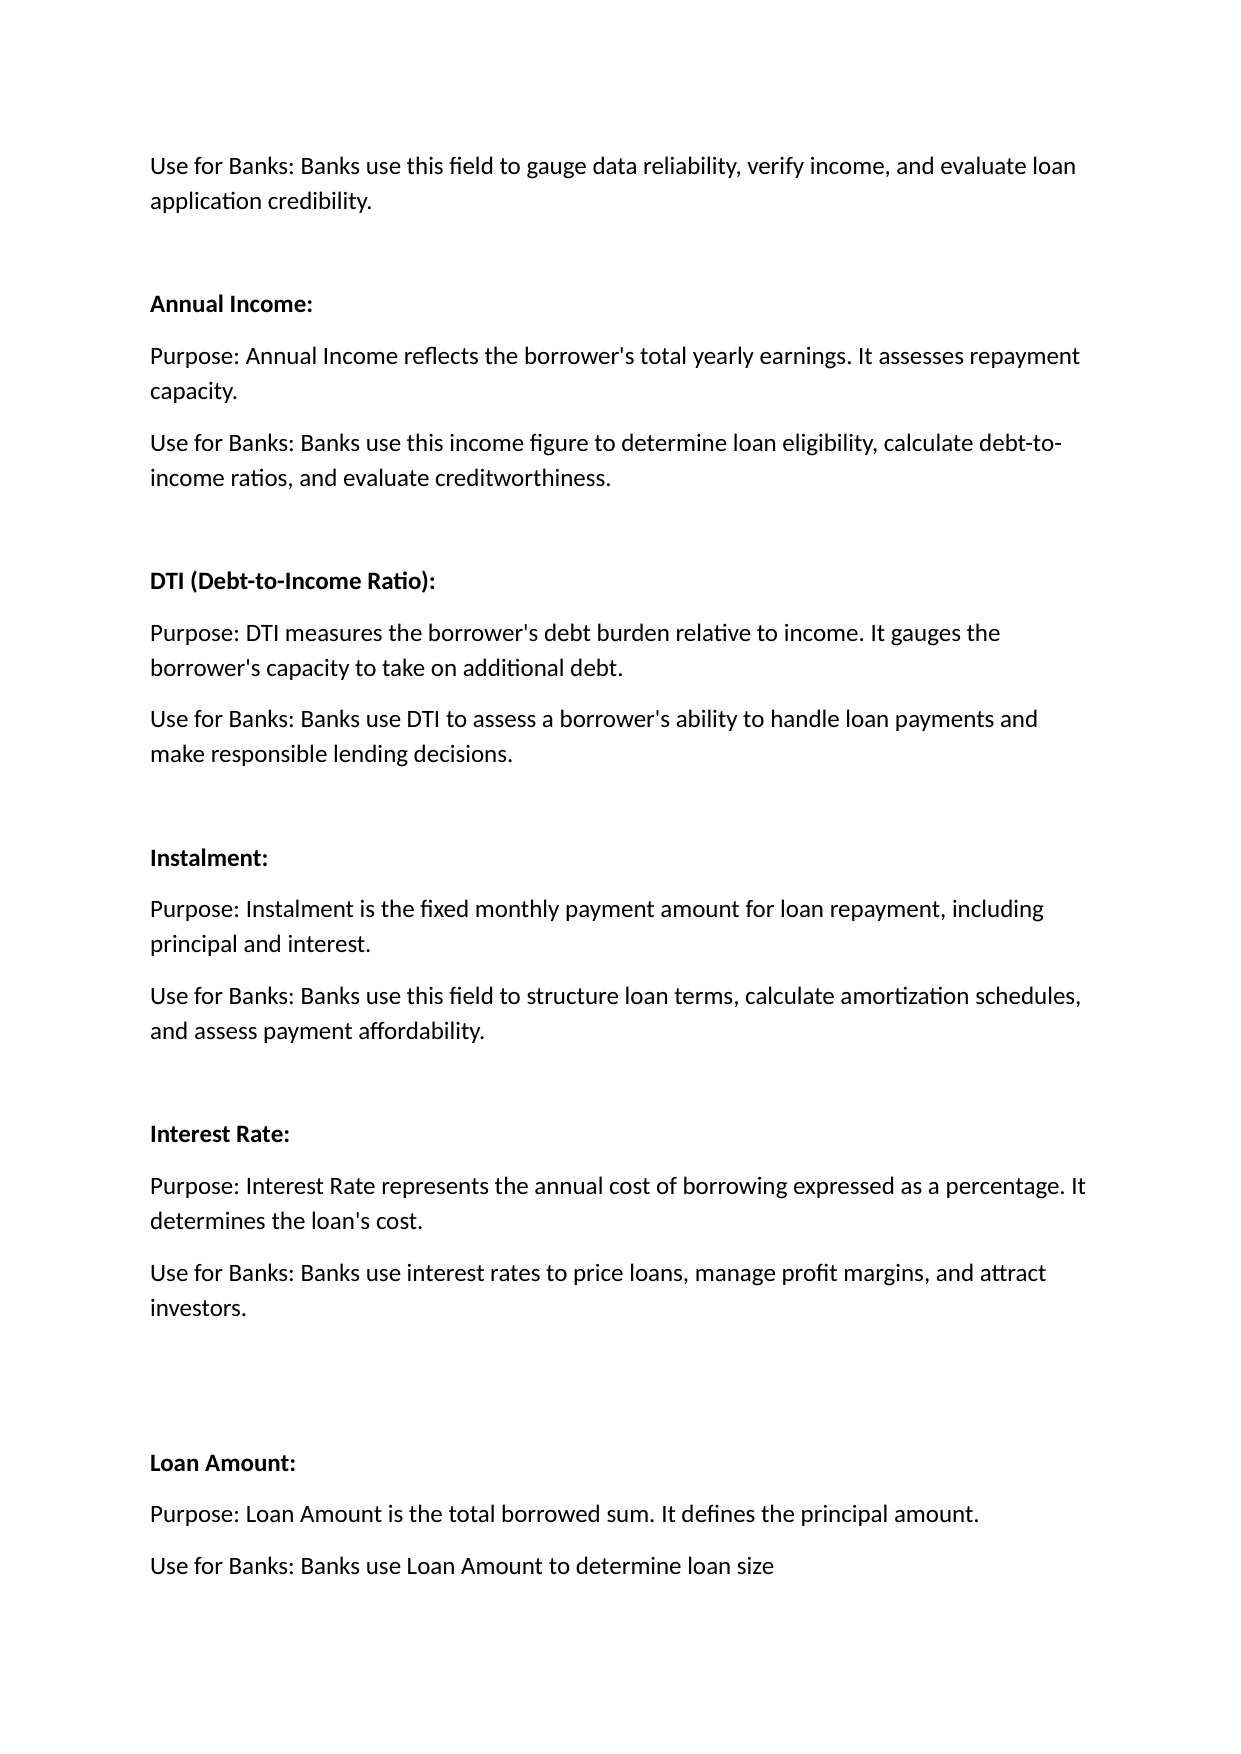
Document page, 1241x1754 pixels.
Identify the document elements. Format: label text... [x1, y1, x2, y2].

text Use for Banks: Banks use this income figure to determine loan eligibility, calculate debt-to-income ratios, and evaluate creditworthiness. [150, 427, 1090, 492]
text Purpose: Instalment is the fixed monthly payment amount for loan repayment, including principal and interest. [150, 893, 1090, 959]
text Use for Banks: Banks use interest rates to price loans, manage profit margins, and attract investors. [150, 1257, 1090, 1322]
text Annual Income: [150, 288, 1090, 319]
text Purpose: DTI measures the borrower's debt burden relative to income. It gauges the borrower's capacity to take on additional debt. [150, 617, 1090, 682]
text Purpose: Loan Amount is the total borrowed sum. It defines the principal amount. [150, 1498, 1090, 1529]
text DTI (Debt-to-Income Ratio): [150, 565, 1090, 596]
text Purpose: Annual Income reflects the borrower's total yearly earnings. It assesses repayment capacity. [150, 340, 1090, 406]
text Purpose: Interest Rate represents the annual cost of borrowing expressed as a percentage. It determines the loan's cost. [150, 1170, 1090, 1236]
text Instalment: [150, 842, 1090, 872]
text Interest Rate: [150, 1118, 1090, 1149]
text Use for Banks: Banks use DTI to assess a borrower's ability to handle loan payments and make responsible lending decisions. [150, 703, 1090, 769]
text Loan Amount: [150, 1447, 1090, 1477]
text Use for Banks: Banks use this field to gauge data reliability, verify income, and evaluate loan application credibility. [150, 150, 1090, 216]
text Use for Banks: Banks use this field to structure loan terms, calculate amortization schedules, and assess payment affordability. [150, 980, 1090, 1046]
text Use for Banks: Banks use Loan Amount to determine loan size [150, 1550, 1090, 1581]
